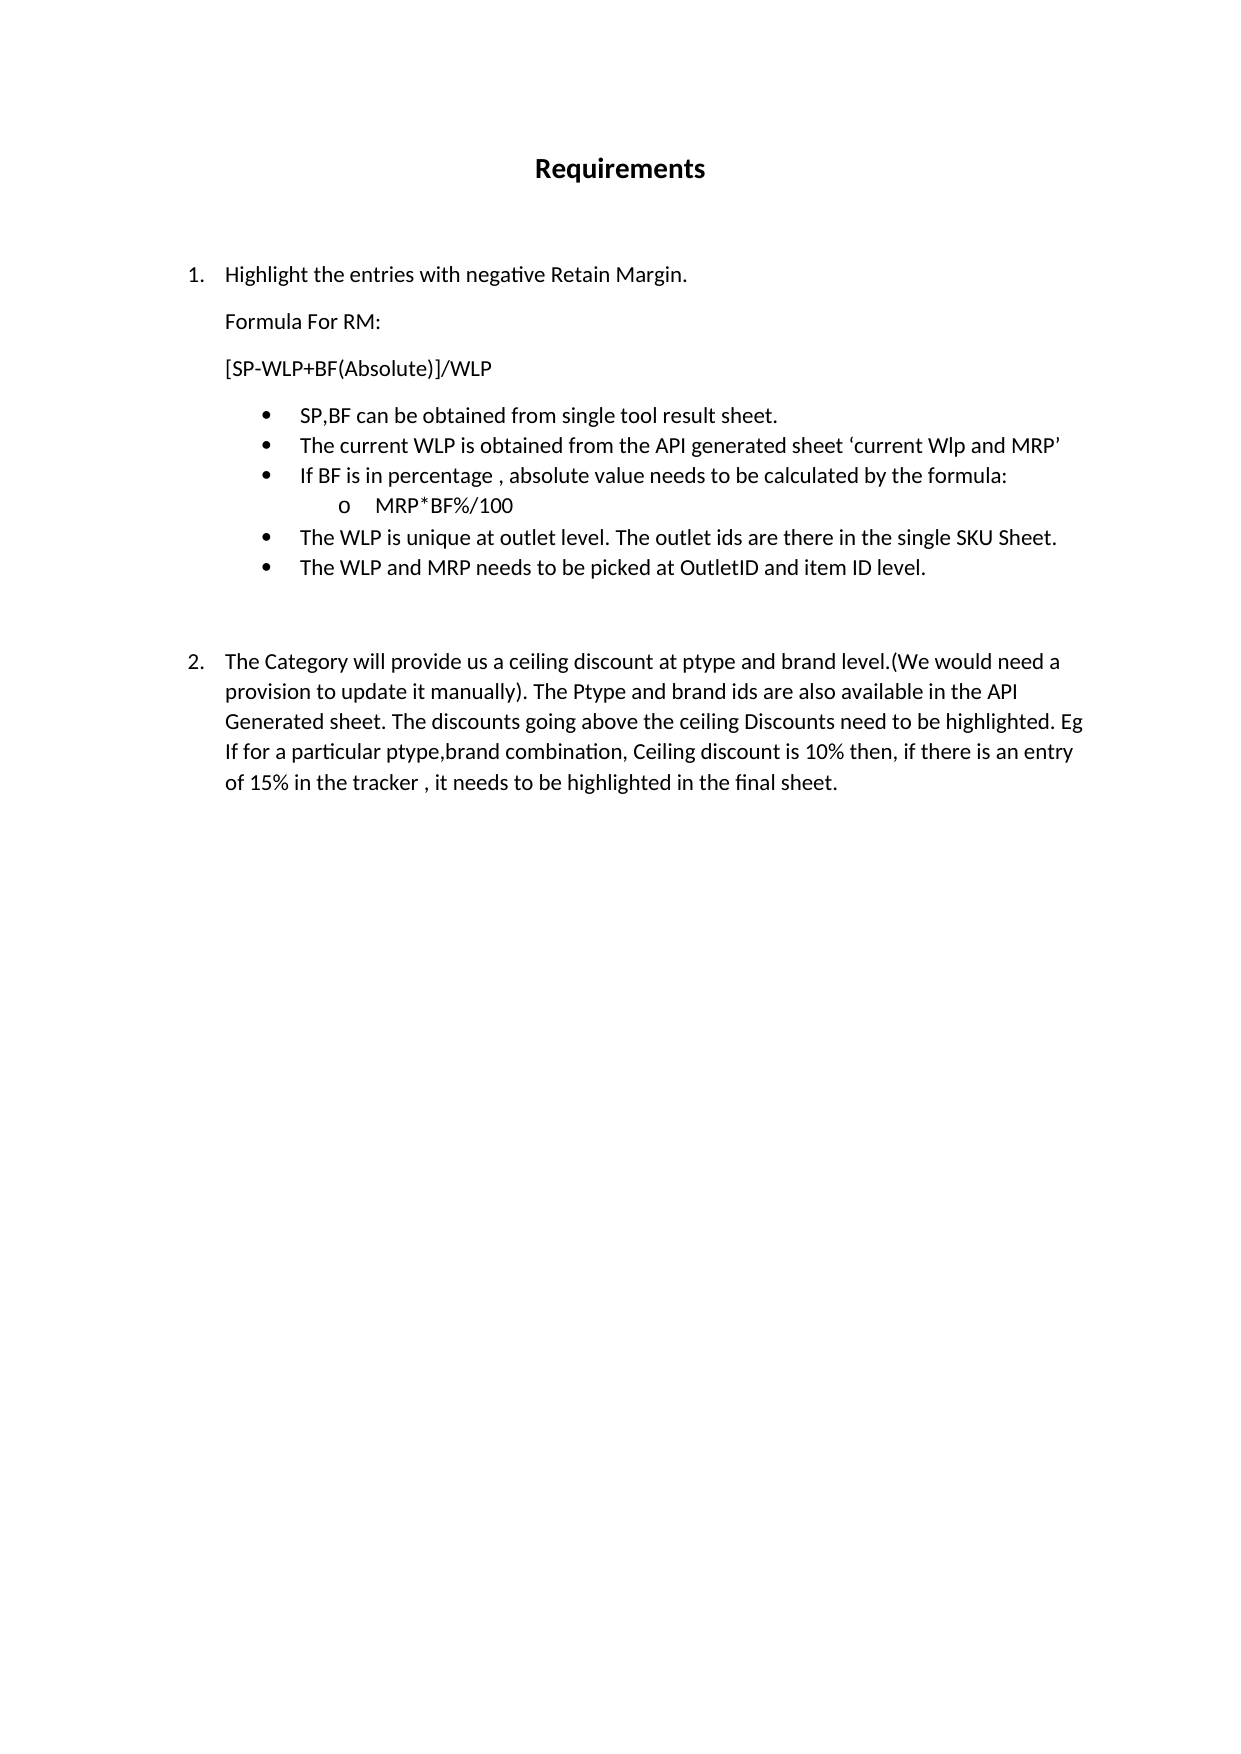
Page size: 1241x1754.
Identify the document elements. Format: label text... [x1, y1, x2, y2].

list Highlight the entries with negative Retain Margin. [187, 260, 1090, 288]
list The WLP and MRP needs to be picked at OutletID and item ID level. [262, 553, 1090, 581]
list SP,BF can be obtained from single tool result sheet. [262, 401, 1090, 429]
list MRP*BF%/100 [337, 491, 1090, 521]
list The Category will provide us a ceiling discount at ptype and brand level.(We would need a provision to update it manually). The Ptype and brand ids are also available in the API Generated sheet. The discounts going above the ceiling Discounts need to be highlighted. Eg If for a particular ptype,brand combination, Ceiling discount is 10% then, if there is an entry of 15% in the tracker , it needs to be highlighted in the final sheet. [187, 647, 1090, 796]
text [SP-WLP+BF(Absolute)]/WLP [225, 354, 1090, 382]
list If BF is in percentage , absolute value needs to be calculated by the formula: [262, 461, 1090, 489]
list The current WLP is obtained from the API generated sheet ‘current Wlp and MRP’ [262, 431, 1090, 459]
list The WLP is unique at outlet level. The outlet ids are there in the single SKU Sheet. [262, 523, 1090, 551]
text Formula For RM: [225, 307, 1090, 335]
text Requirements [150, 150, 1090, 186]
